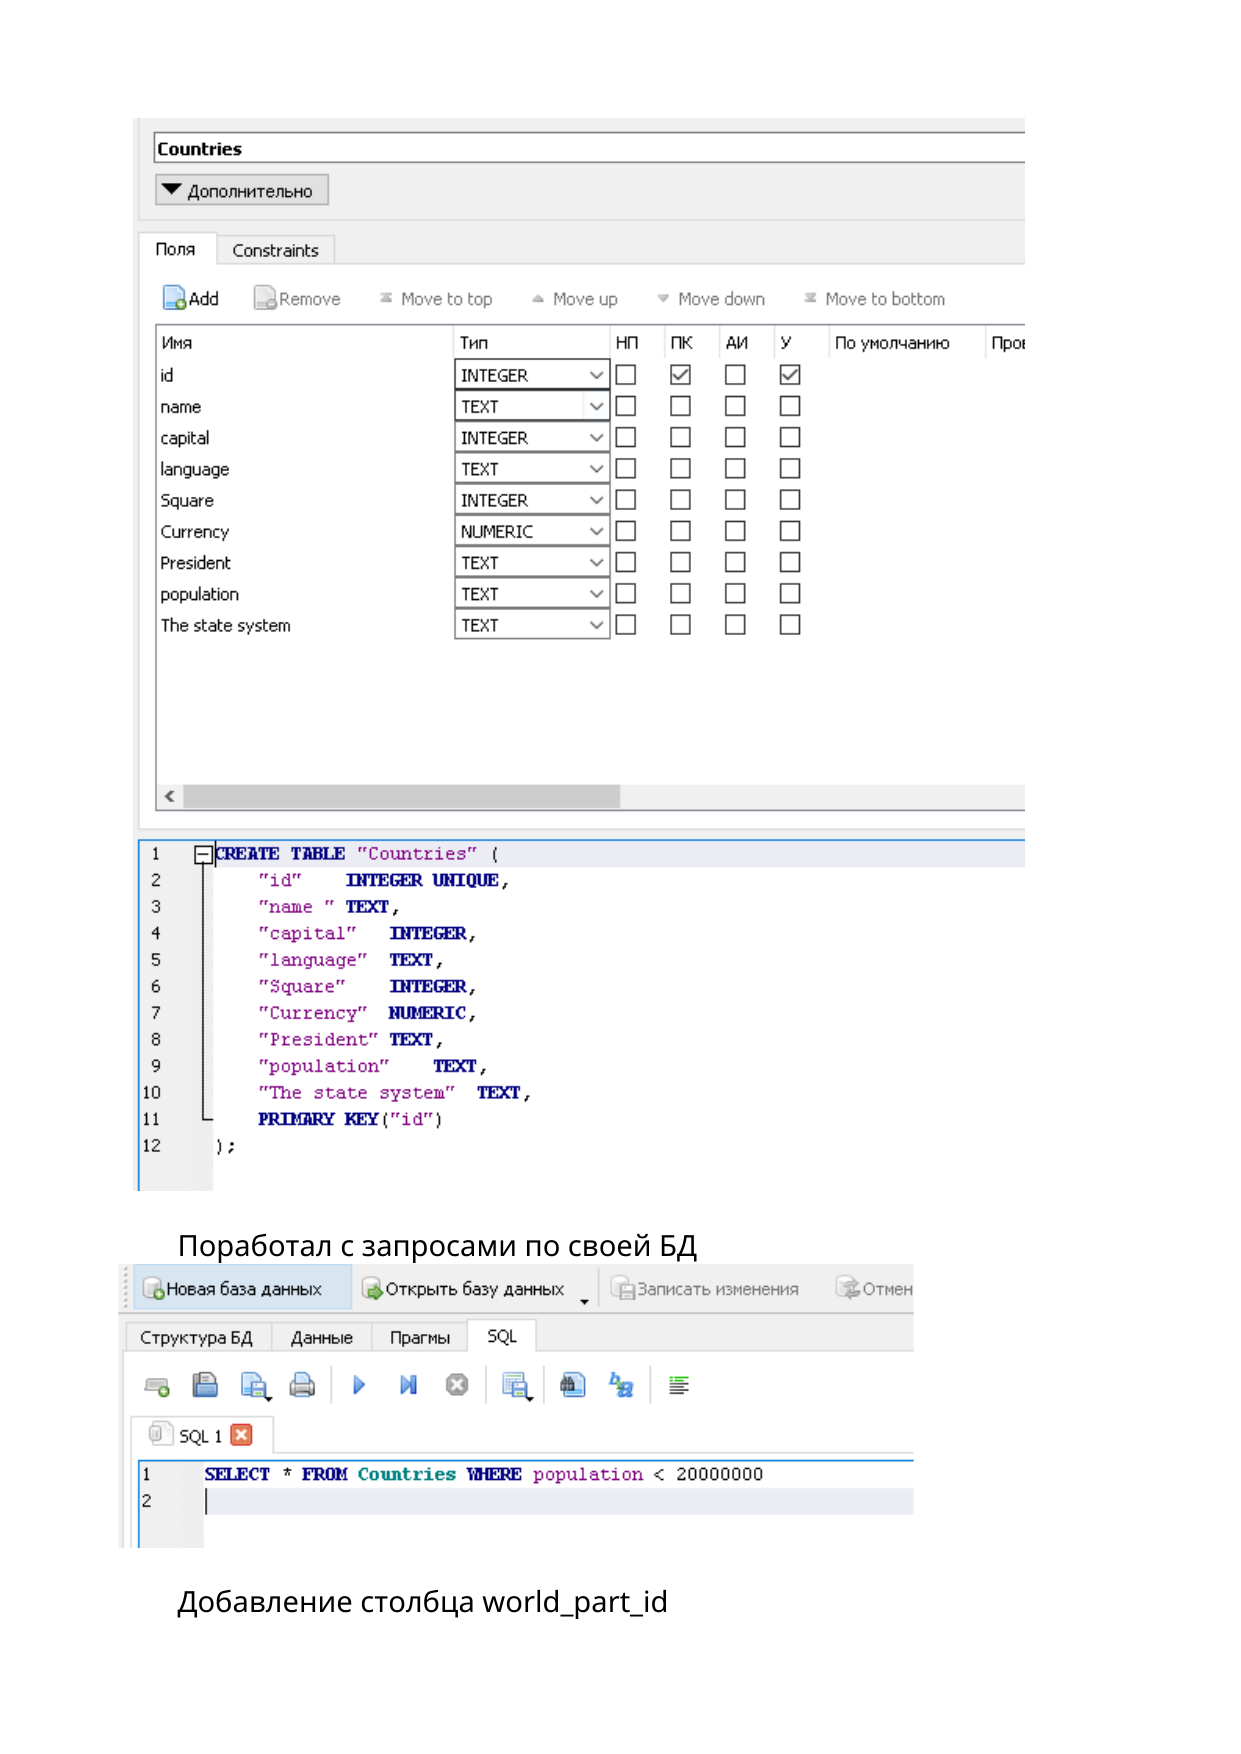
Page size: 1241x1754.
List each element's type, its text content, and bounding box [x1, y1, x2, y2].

text Поработал с запросами по своей БД [177, 1225, 1152, 1264]
picture [132, 118, 1025, 1191]
text Добавление столбца world_part_id [177, 1582, 1152, 1621]
picture [118, 1264, 914, 1548]
